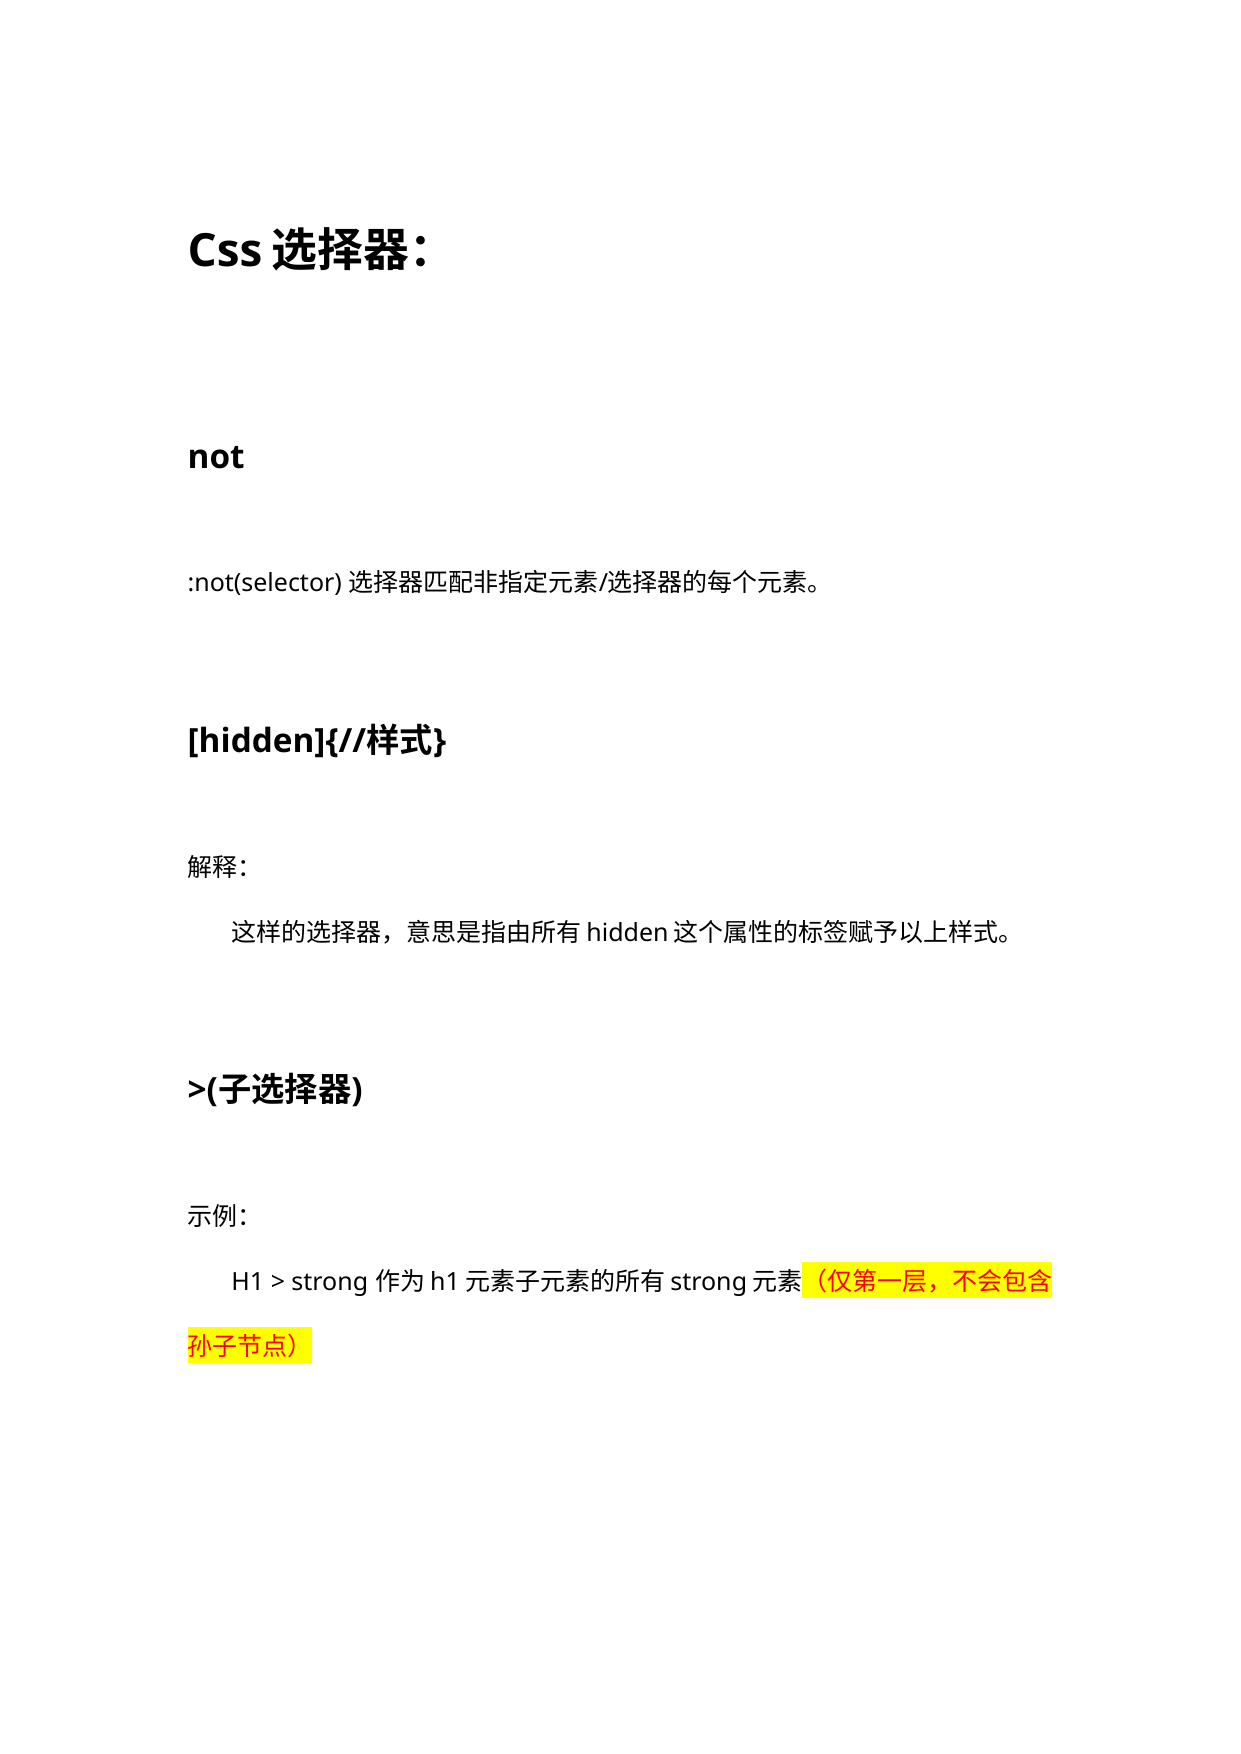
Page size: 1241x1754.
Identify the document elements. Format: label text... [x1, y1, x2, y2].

subtitle [hidden]{//样式} [187, 705, 1053, 770]
text 解释： [187, 833, 1053, 898]
text 这样的选择器，意思是指由所有hidden这个属性的标签赋予以上样式。 [187, 898, 1053, 963]
text H1 > strong 作为h1元素子元素的所有strong元素（仅第一层，不会包含孙子节点） [187, 1247, 1053, 1377]
subtitle Css选择器： [187, 197, 1053, 295]
text :not(selector) 选择器匹配非指定元素/选择器的每个元素。 [187, 548, 1053, 613]
subtitle >(子选择器) [187, 1055, 1053, 1120]
text 示例： [187, 1182, 1053, 1247]
subtitle not [187, 423, 1053, 488]
